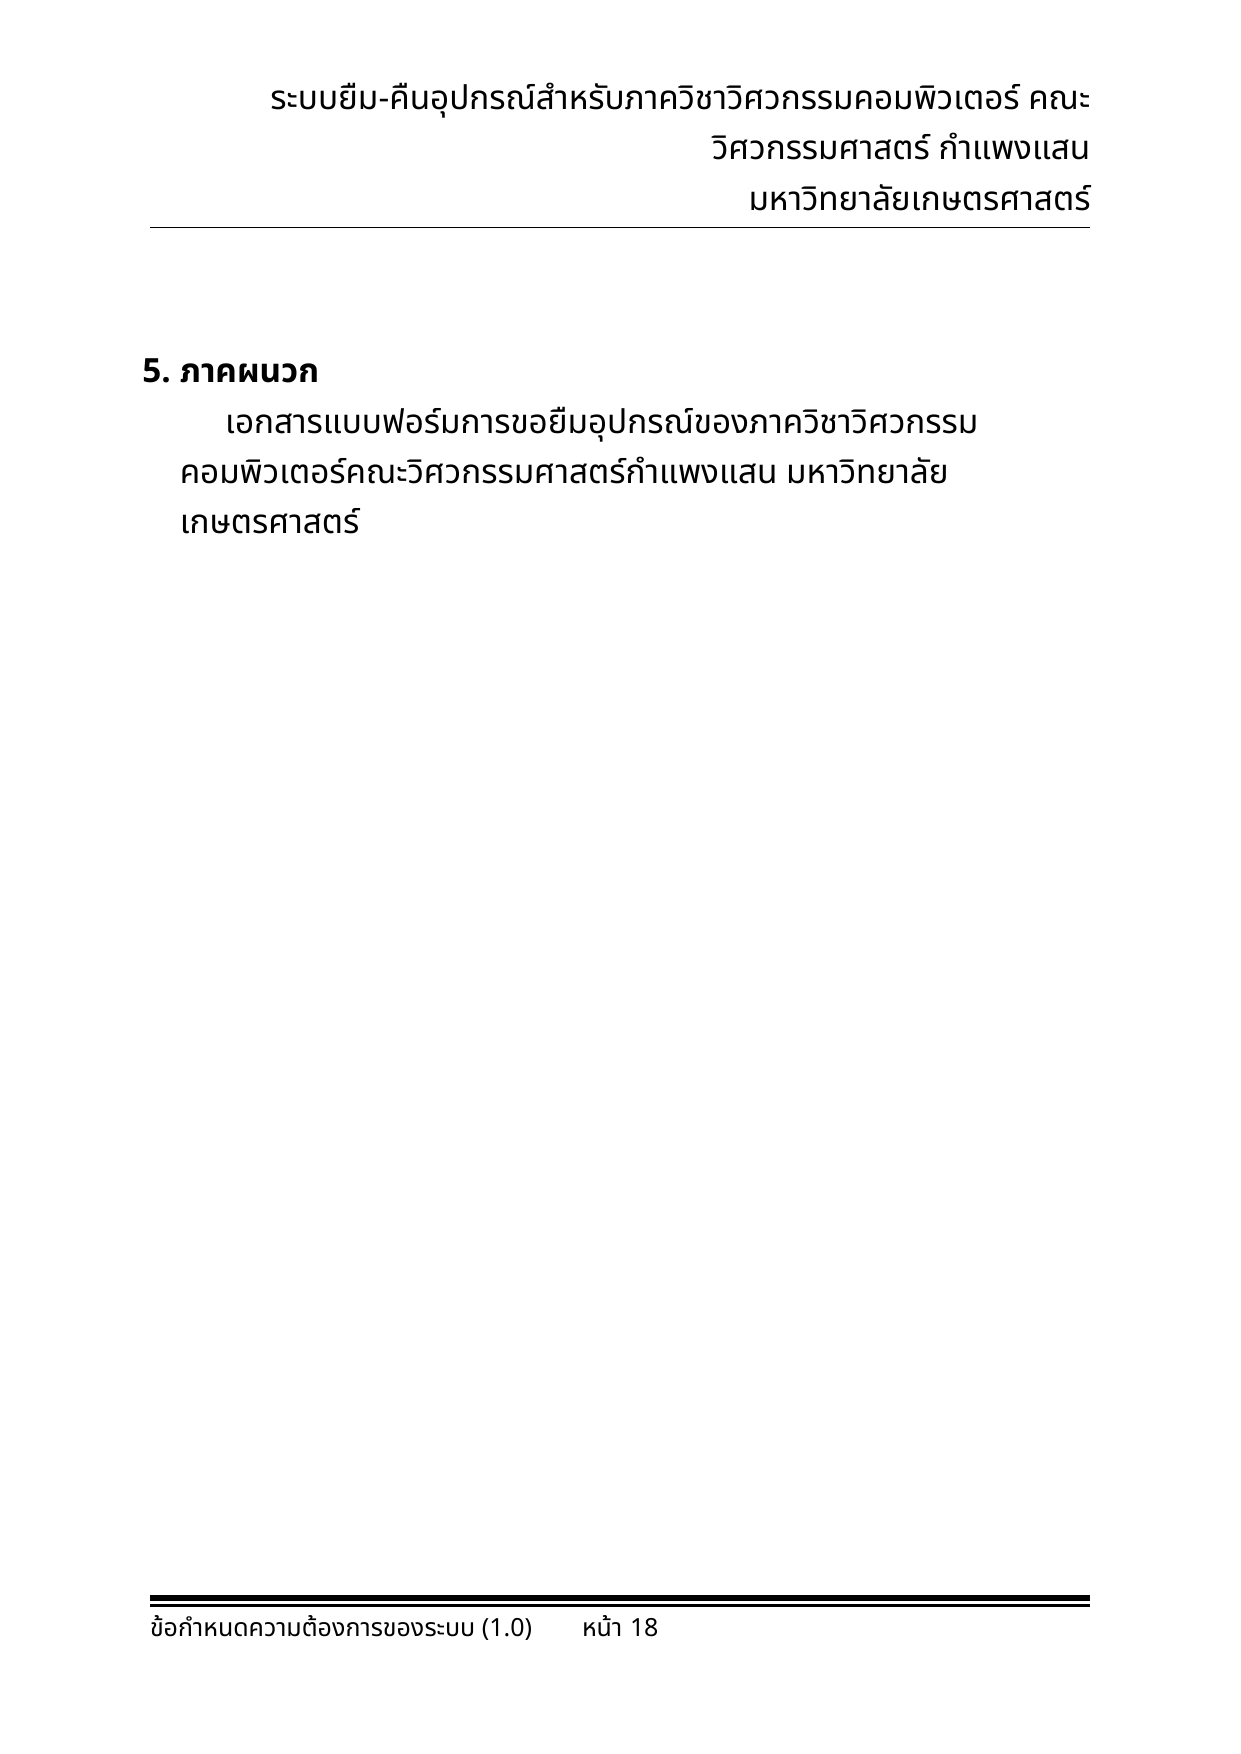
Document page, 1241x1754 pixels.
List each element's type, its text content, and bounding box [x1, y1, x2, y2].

list ภาคผนวก เอกสารแบบฟอร์มการขอยืมอุปกรณ์ของภาควิชาวิศวกรรมคอมพิวเตอร์คณะวิศวกรรมศาสตร์กำแพงแสน มหาวิทยาลัยเกษตรศาสตร์ [142, 347, 1090, 549]
